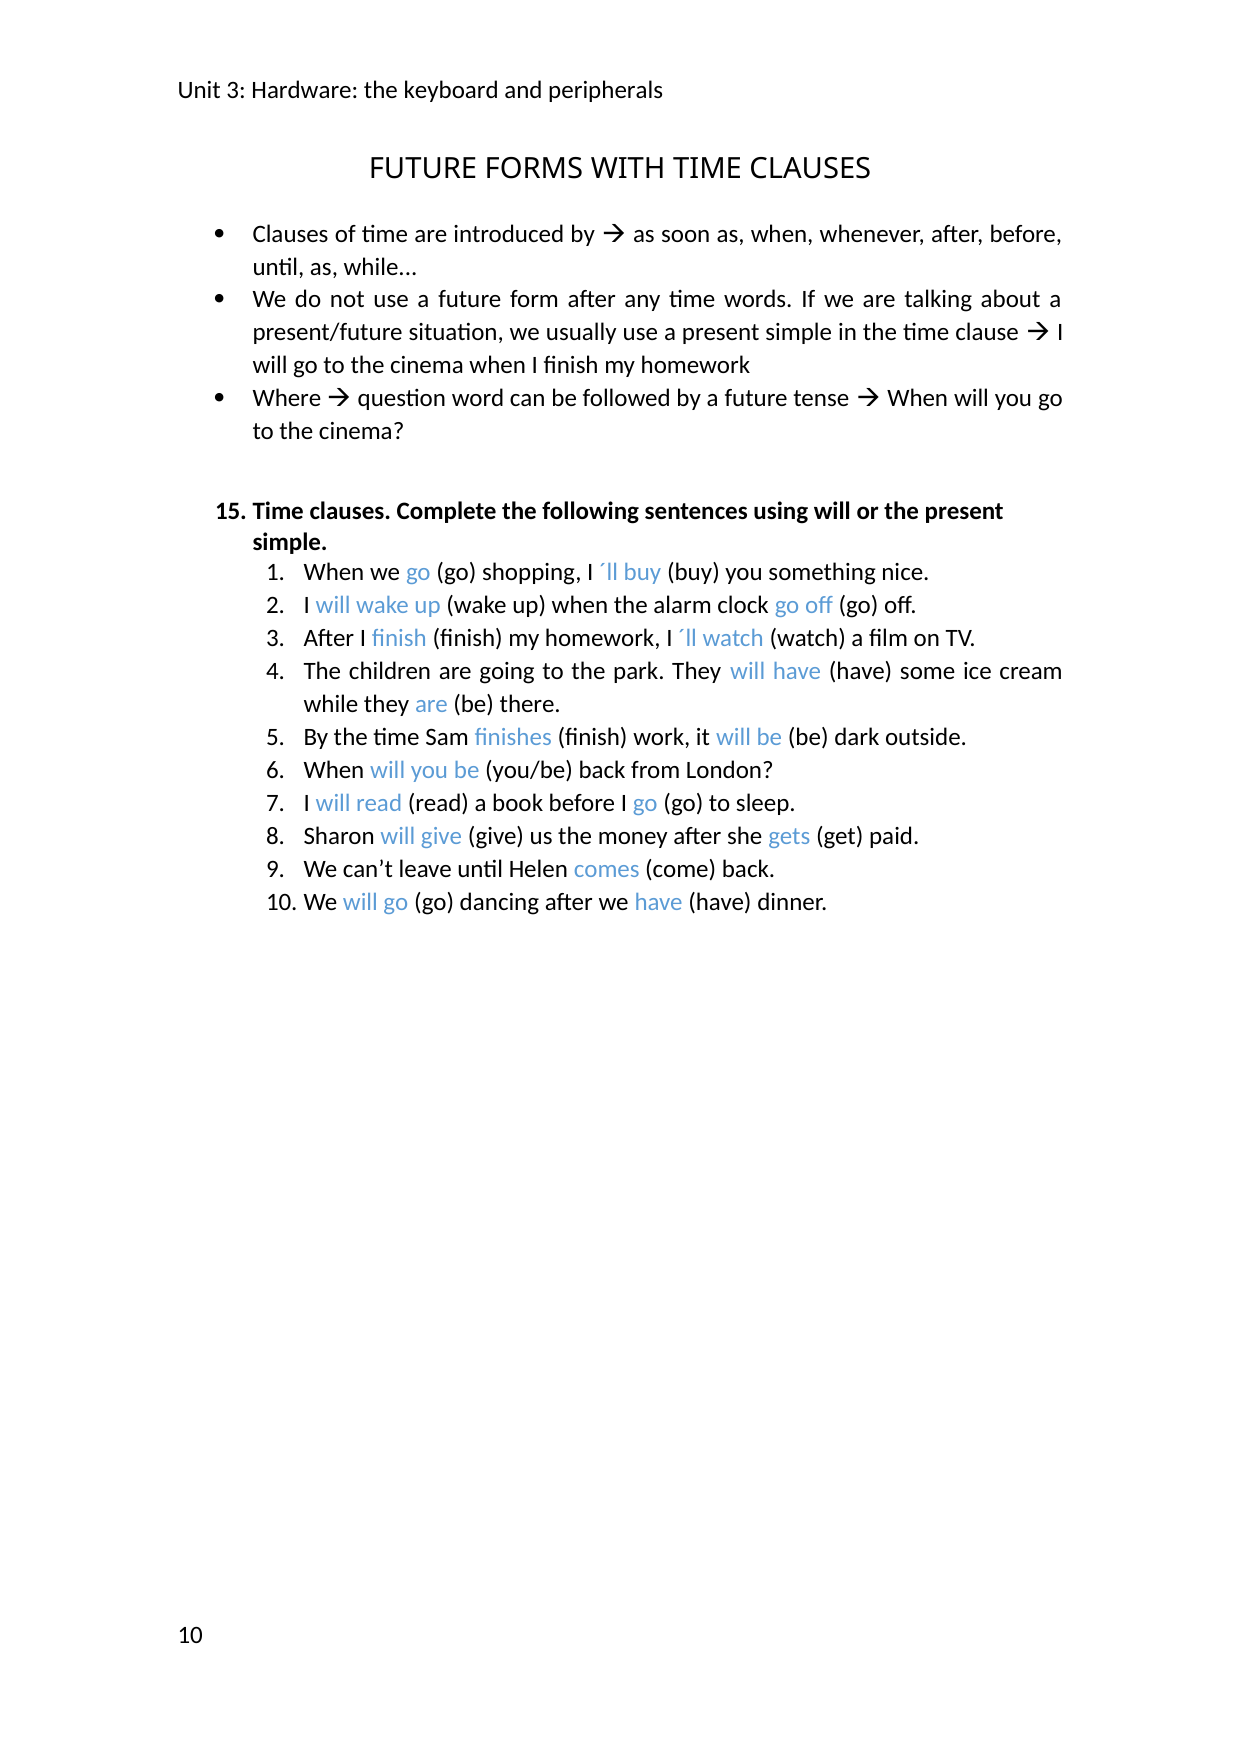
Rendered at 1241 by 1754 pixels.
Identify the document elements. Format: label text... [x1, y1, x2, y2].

list Sharon will give (give) us the money after she gets (get) paid. [266, 820, 1063, 850]
list We will go (go) dancing after we have (have) dinner. [266, 886, 1063, 916]
list When we go (go) shopping, I ´ll buy (buy) you something nice. [266, 556, 1063, 587]
list Where question word can be followed by a future tense When will you go to the cinema? [215, 382, 1063, 446]
list After I finish (finish) my homework, I ´ll watch (watch) a film on TV. [266, 622, 1063, 653]
list Time clauses. Complete the following sentences using will or the present simple. [215, 495, 1063, 556]
list We do not use a future form after any time words. If we are talking about a present/future situation, we usually use a present simple in the time clause I will go to the cinema when I finish my homework [215, 284, 1063, 380]
text FUTURE FORMS WITH TIME CLAUSES [177, 148, 1063, 187]
list The children are going to the park. They will have (have) some ice cream while they are (be) there. [266, 655, 1063, 719]
list Clauses of time are introduced by as soon as, when, whenever, after, before, until, as, while... [215, 218, 1063, 281]
list I will wake up (wake up) when the alarm clock go off (go) off. [266, 589, 1063, 620]
list When will you be (you/be) back from London? [266, 754, 1063, 784]
list I will read (read) a book before I go (go) to sleep. [266, 787, 1063, 817]
list By the time Sam finishes (finish) work, it will be (be) dark outside. [266, 721, 1063, 752]
list We can’t leave until Helen comes (come) back. [266, 853, 1063, 883]
